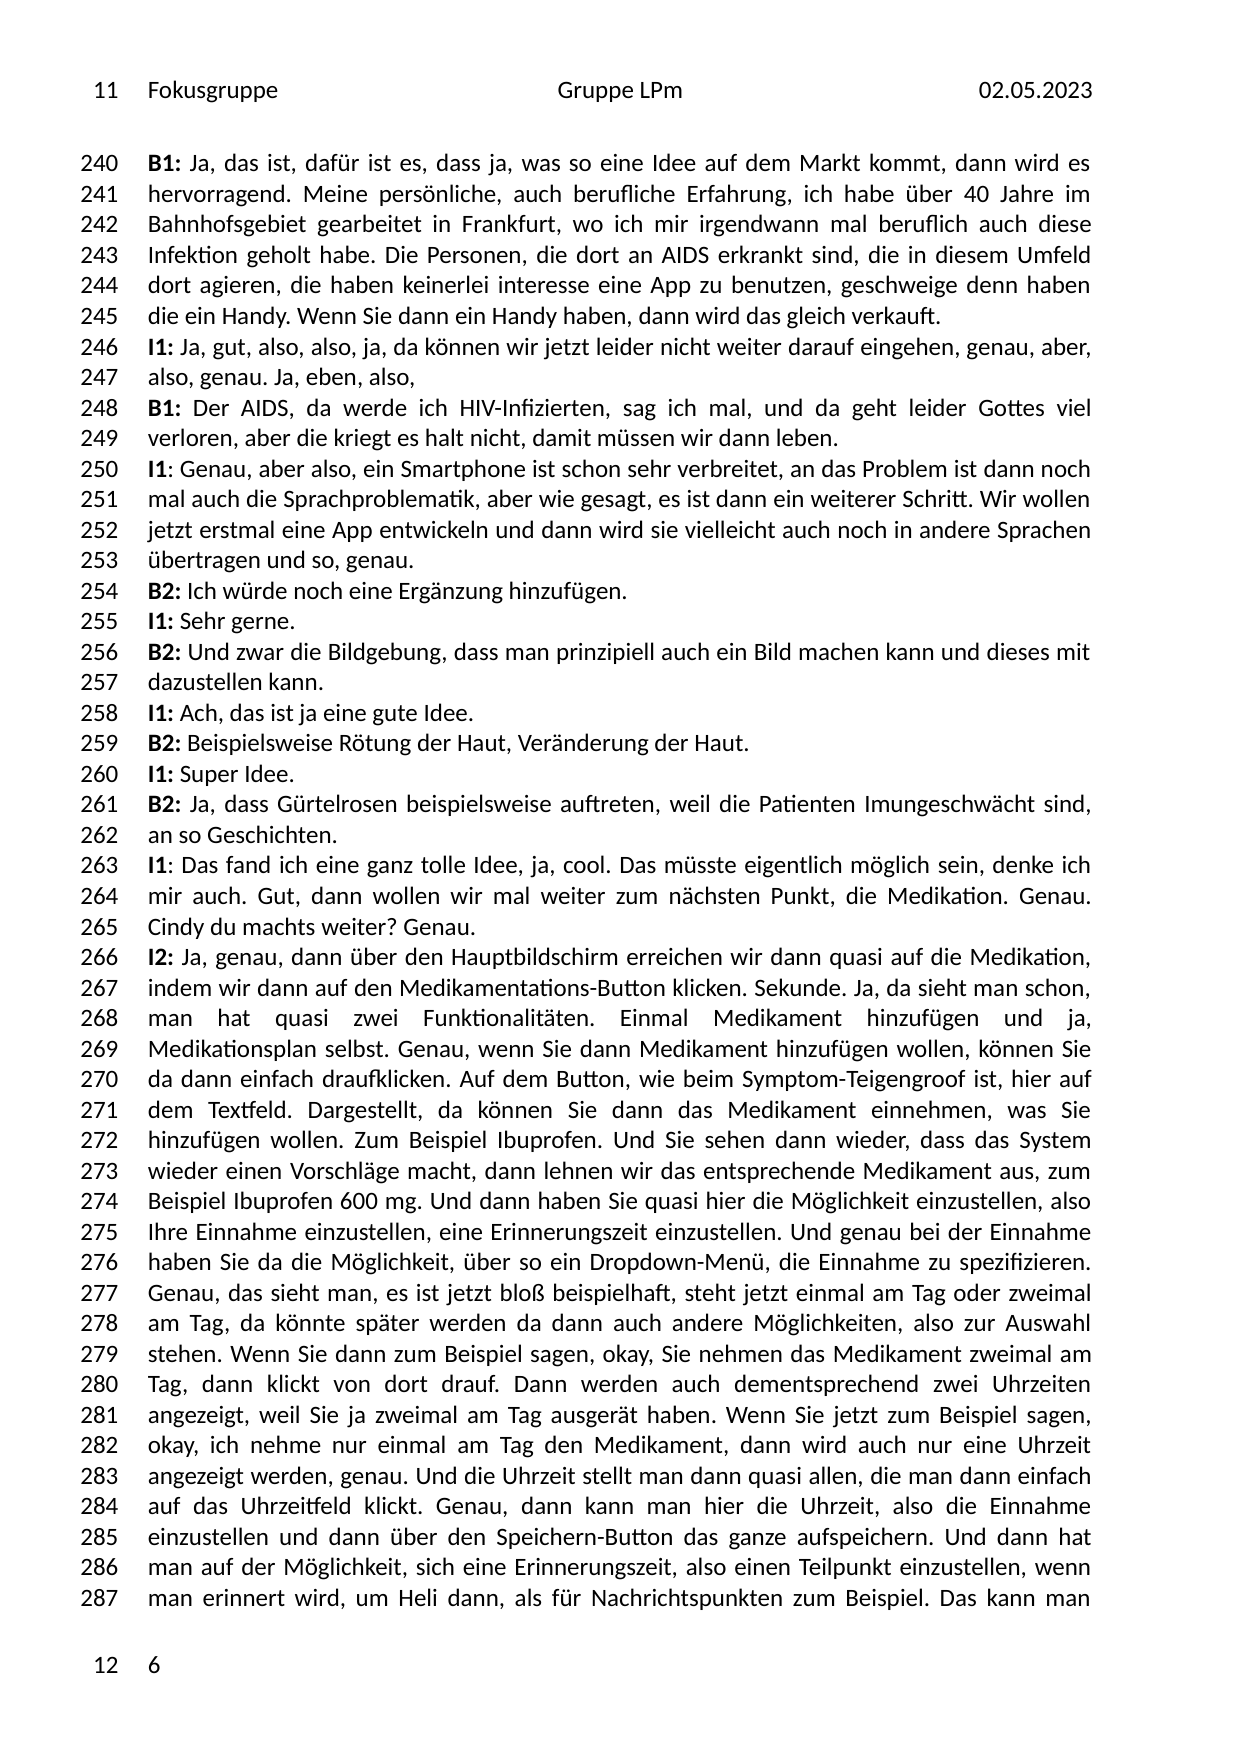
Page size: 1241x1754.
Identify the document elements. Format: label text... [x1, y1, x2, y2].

text B2: Ja, dass Gürtelrosen beispielsweise auftreten, weil die Patienten Imungeschwächt sind, an so Geschichten. [148, 788, 1093, 849]
text I1: Genau, aber also, ein Smartphone ist schon sehr verbreitet, an das Problem ist dann noch mal auch die Sprachproblematik, aber wie gesagt, es ist dann ein weiterer Schritt. Wir wollen jetzt erstmal eine App entwickeln und dann wird sie vielleicht auch noch in andere Sprachen übertragen und so, genau. [148, 453, 1093, 575]
text I1: Ach, das ist ja eine gute Idee. [148, 697, 1093, 727]
text B2: Ich würde noch eine Ergänzung hinzufügen. [148, 575, 1093, 605]
text B2: Beispielsweise Rötung der Haut, Veränderung der Haut. [148, 727, 1093, 758]
text I1: Sehr gerne. [148, 605, 1093, 636]
text B2: Und zwar die Bildgebung, dass man prinzipiell auch ein Bild machen kann und dieses mit dazustellen kann. [148, 636, 1093, 697]
text B1: Ja, das ist, dafür ist es, dass ja, was so eine Idee auf dem Markt kommt, dann wird es hervorragend. Meine persönliche, auch berufliche Erfahrung, ich habe über 40 Jahre im Bahnhofsgebiet gearbeitet in Frankfurt, wo ich mir irgendwann mal beruflich auch diese Infektion geholt habe. Die Personen, die dort an AIDS erkrankt sind, die in diesem Umfeld dort agieren, die haben keinerlei interesse eine App zu benutzen, geschweige denn haben die ein Handy. Wenn Sie dann ein Handy haben, dann wird das gleich verkauft. [148, 148, 1093, 331]
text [148, 941, 1093, 1613]
text I1: Ja, gut, also, also, ja, da können wir jetzt leider nicht weiter darauf eingehen, genau, aber, also, genau. Ja, eben, also, [148, 331, 1093, 392]
text I1: Das fand ich eine ganz tolle Idee, ja, cool. Das müsste eigentlich möglich sein, denke ich mir auch. Gut, dann wollen wir mal weiter zum nächsten Punkt, die Medikation. Genau. Cindy du machts weiter? Genau. [148, 849, 1093, 941]
text B1: Der AIDS, da werde ich HIV-Infizierten, sag ich mal, und da geht leider Gottes viel verloren, aber die kriegt es halt nicht, damit müssen wir dann leben. [148, 392, 1093, 453]
text I1: Super Idee. [148, 758, 1093, 788]
